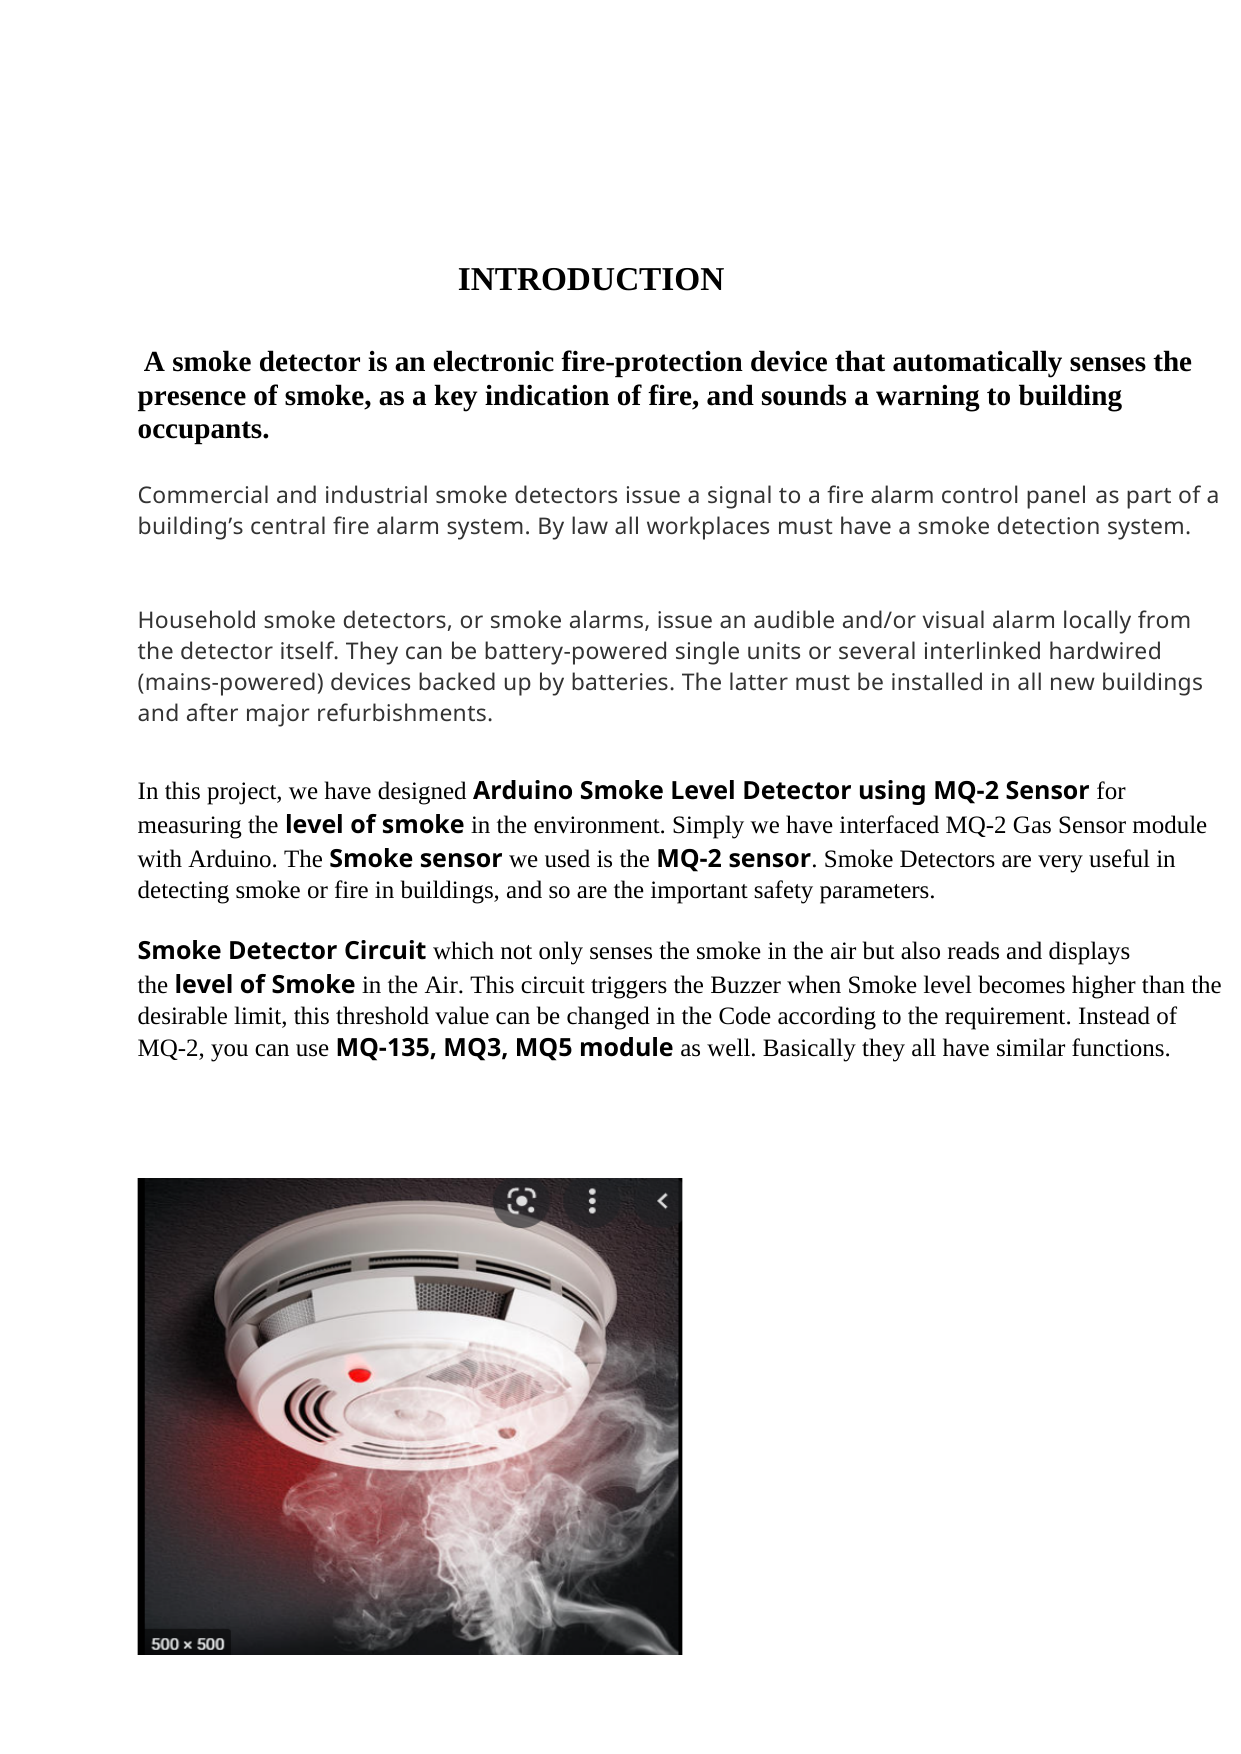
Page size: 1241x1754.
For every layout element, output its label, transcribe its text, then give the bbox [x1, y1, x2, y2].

text A smoke detector is an electronic fire-protection device that automatically senses the presence of smoke, as a key indication of fire, and sounds a warning to building occupants. [137, 344, 1230, 445]
text Commercial and industrial smoke detectors issue a signal to a fire alarm control panel as part of a building’s central fire alarm system. By law all workplaces must have a smoke detection system. [137, 478, 1230, 541]
text In this project, we have designed Arduino Smoke Level Detector using MQ-2 Sensor for measuring the level of smoke in the environment. Simply we have interfaced MQ-2 Gas Sensor module with Arduino. The Smoke sensor we used is the MQ-2 sensor. Smoke Detectors are very useful in detecting smoke or fire in buildings, and so are the important safety parameters. [137, 773, 1230, 904]
picture [137, 1178, 683, 1655]
text Smoke Detector Circuit which not only senses the smoke in the air but also reads and displays the level of Smoke in the Air. This circuit triggers the Buzzer when Smoke level becomes higher than the desirable limit, this threshold value can be changed in the Code according to the requirement. Instead of MQ-2, you can use MQ-135, MQ3, MQ5 module as well. Basically they all have similar functions. [137, 933, 1230, 1063]
text Household smoke detectors, or smoke alarms, issue an audible and/or visual alarm locally from the detector itself. They can be battery-powered single units or several interlinked hardwired (mains-powered) devices backed up by batteries. The latter must be installed in all new buildings and after major refurbishments. [137, 603, 1230, 728]
subtitle INTRODUCTION [458, 259, 726, 298]
